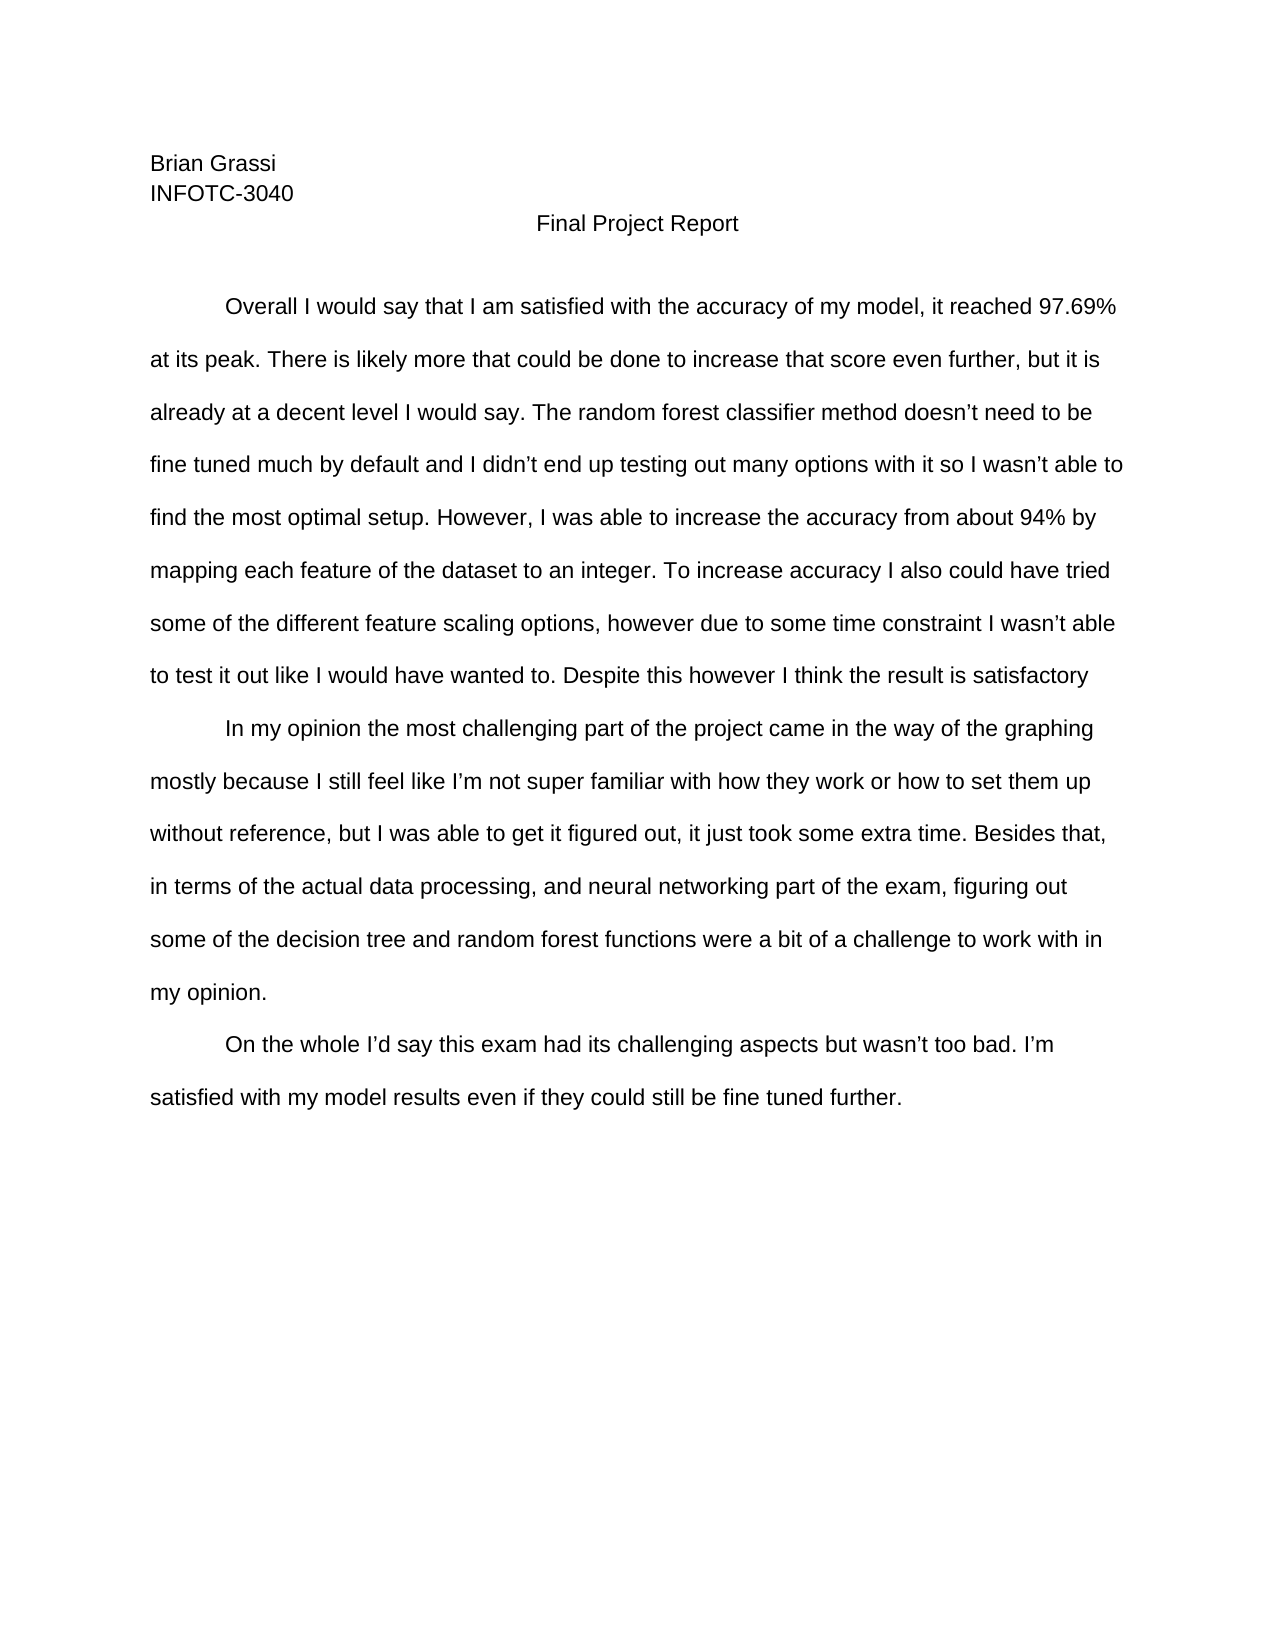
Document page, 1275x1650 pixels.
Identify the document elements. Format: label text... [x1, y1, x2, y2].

text Final Project Report [150, 210, 1125, 237]
text INFOTC-3040 [150, 180, 1125, 207]
text On the whole I’d say this exam had its challenging aspects but wasn’t too bad. I’m satisfied with my model results even if they could still be fine tuned further. [150, 1031, 1125, 1110]
text Brian Grassi [150, 150, 1125, 176]
text Overall I would say that I am satisfied with the accuracy of my model, it reached 97.69% at its peak. There is likely more that could be done to increase that score even further, but it is already at a decent level I would say. The random forest classifier method doesn’t need to be fine tuned much by default and I didn’t end up testing out many options with it so I wasn’t able to find the most optimal setup. However, I was able to increase the accuracy from about 94% by mapping each feature of the dataset to an integer. To increase accuracy I also could have tried some of the different feature scaling options, however due to some time constraint I wasn’t able to test it out like I would have wanted to. Despite this however I think the result is satisfactory [150, 293, 1125, 689]
text In my opinion the most challenging part of the project came in the way of the graphing mostly because I still feel like I’m not super familiar with how they work or how to set them up without reference, but I was able to get it figured out, it just took some extra time. Besides that, in terms of the actual data processing, and neural networking part of the exam, figuring out some of the decision tree and random forest functions were a bit of a challenge to work with in my opinion. [150, 715, 1125, 1005]
